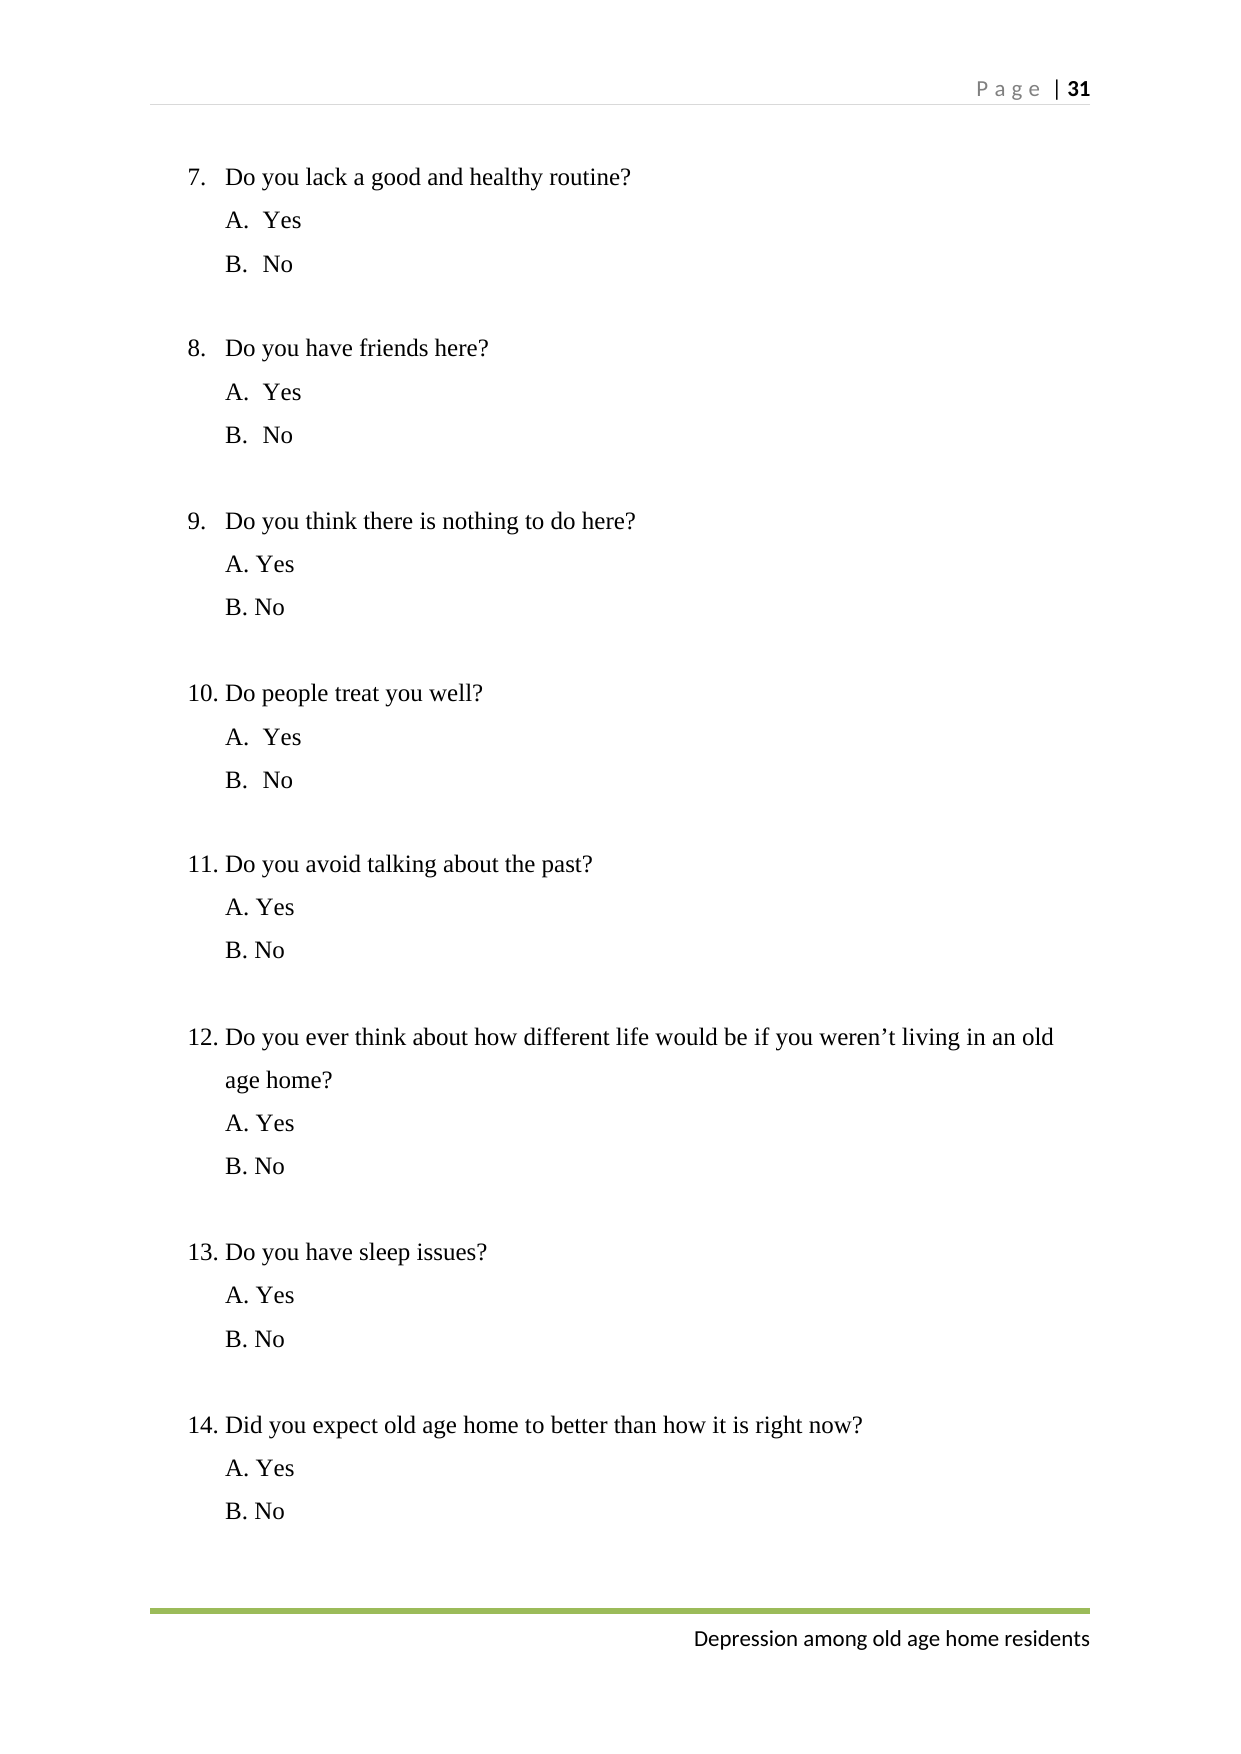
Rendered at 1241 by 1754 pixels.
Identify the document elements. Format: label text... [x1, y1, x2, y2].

list Do you lack a good and healthy routine? [187, 162, 1090, 191]
list Yes [225, 377, 1090, 405]
list Did you expect old age home to better than how it is right now? A. Yes B. No [187, 1410, 1090, 1525]
list No [225, 765, 1090, 835]
list Do you avoid talking about the past? A. Yes B. No [187, 849, 1090, 964]
list Do you think there is nothing to do here? A. Yes B. No [187, 506, 1090, 621]
list No [225, 249, 1090, 319]
list Do you ever think about how different life would be if you weren’t living in an old age home? A. Yes B. No [187, 1022, 1090, 1180]
list Do you have friends here? [187, 333, 1090, 362]
list Yes [225, 722, 1090, 750]
list Yes [225, 206, 1090, 234]
list No [225, 420, 1090, 448]
list Do you have sleep issues? A. Yes B. No [187, 1237, 1090, 1352]
list Do people treat you well? [187, 678, 1090, 707]
